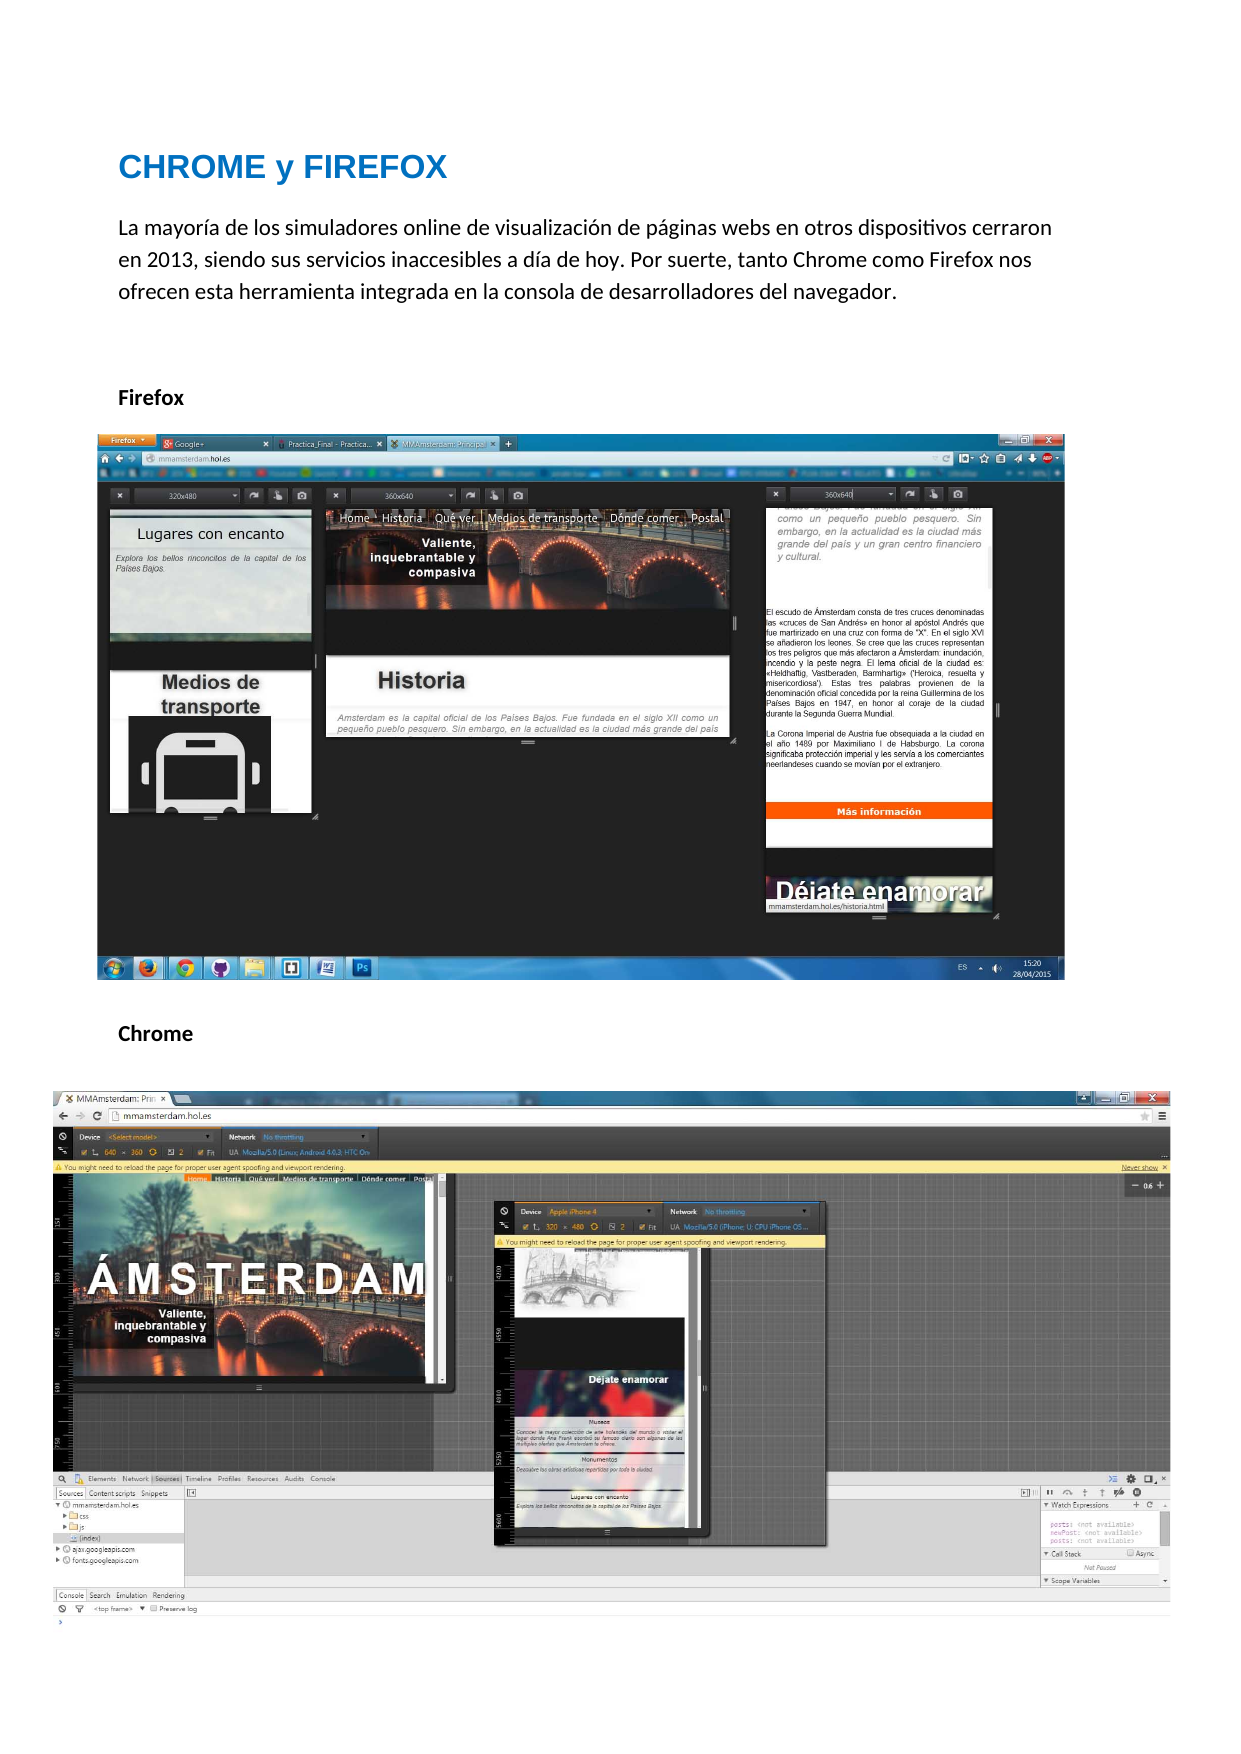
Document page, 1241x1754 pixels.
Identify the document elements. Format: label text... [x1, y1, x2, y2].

picture [53, 1091, 1171, 1650]
text CHROME y FIREFOX [118, 148, 1063, 186]
text Chrome [118, 1019, 1063, 1047]
picture [97, 434, 1065, 980]
picture [998, 434, 1065, 447]
text La mayoría de los simuladores online de visualización de páginas webs en otros dispositivos cerraron en 2013, siendo sus servicios inaccesibles a día de hoy. Por suerte, tanto Chrome como Firefox nos ofrecen esta herramienta integrada en la consola de desarrolladores del navegador. [118, 213, 1063, 305]
text Firefox [118, 383, 1063, 411]
picture [97, 434, 157, 446]
